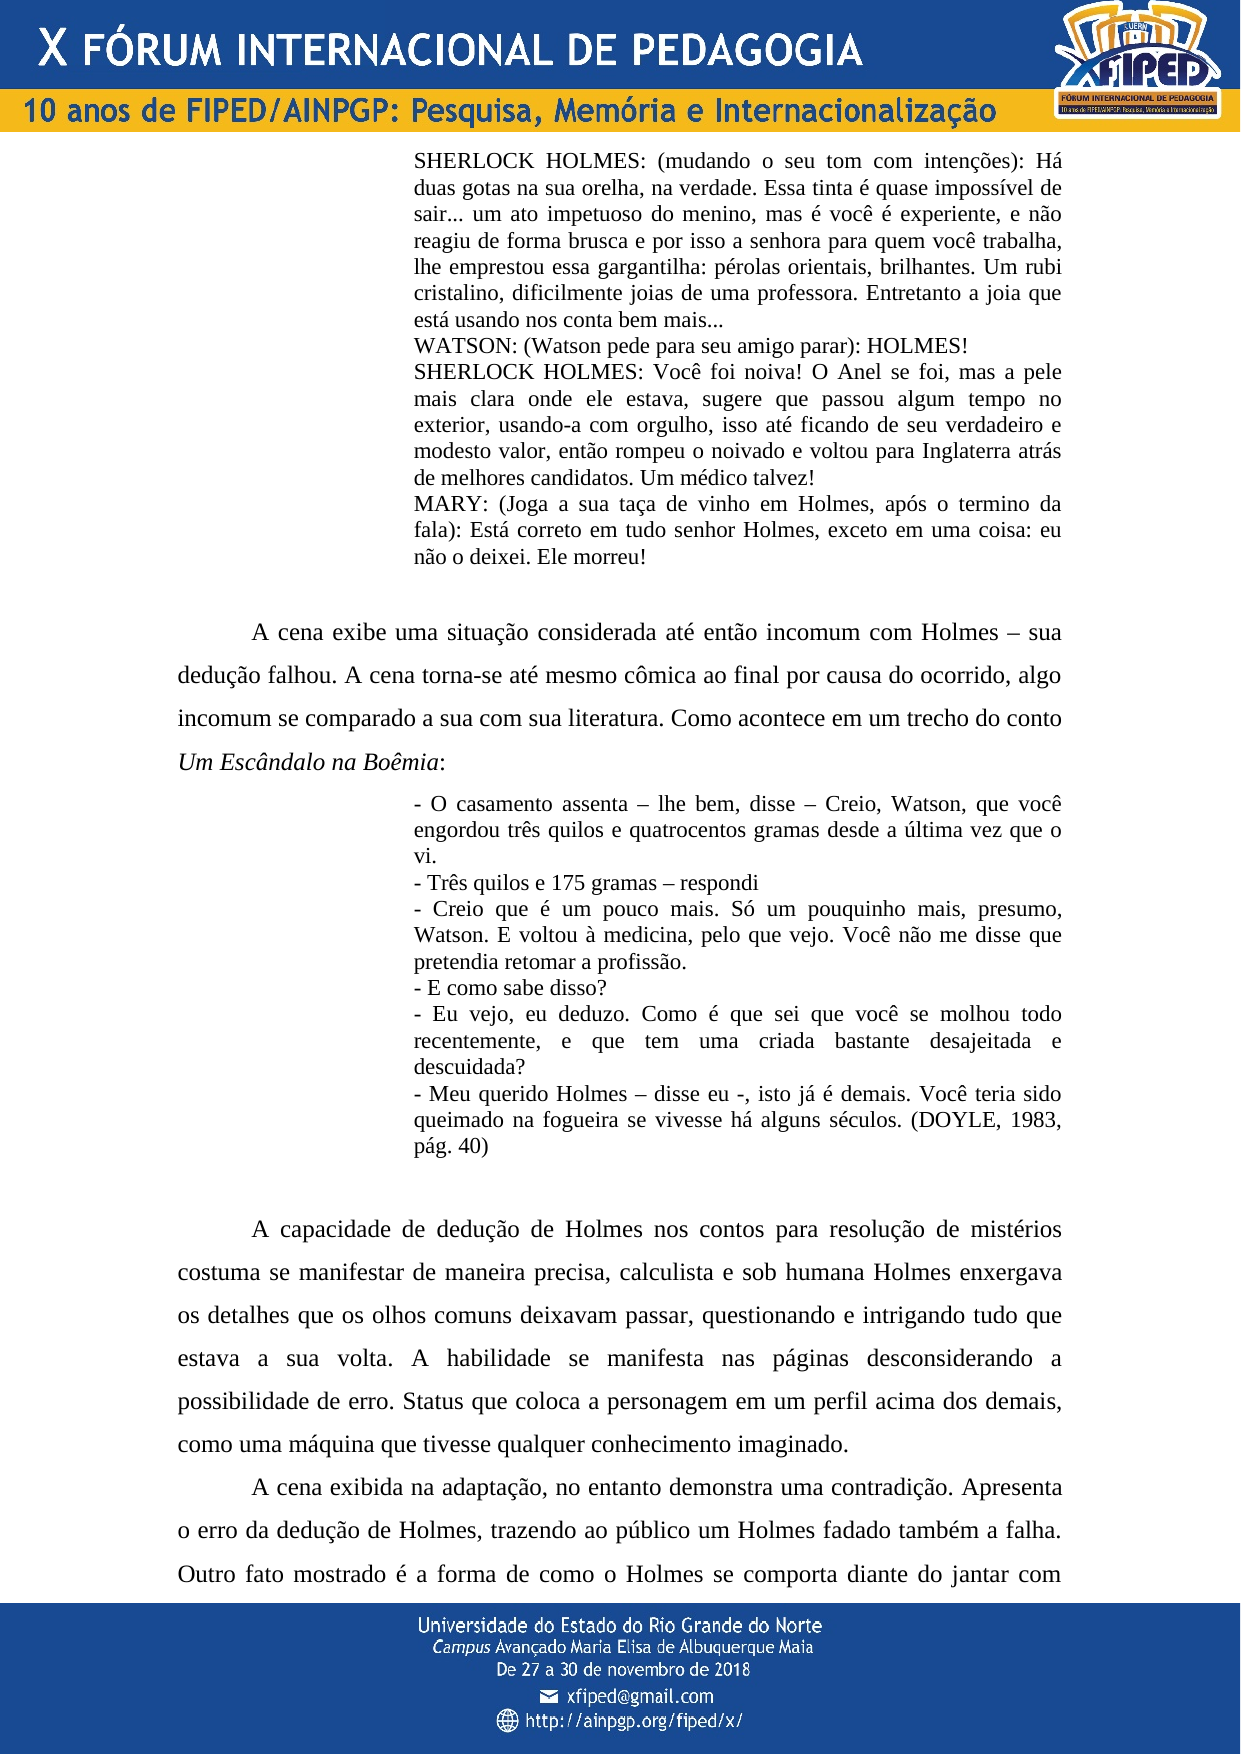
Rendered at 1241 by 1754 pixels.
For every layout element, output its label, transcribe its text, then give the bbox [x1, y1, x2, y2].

picture [0, 1603, 1241, 1754]
text - Creio que é um pouco mais. Só um pouquinho mais, presumo, Watson. E voltou à medicina, pelo que vejo. Você não me disse que pretendia retomar a profissão. [413, 895, 1063, 974]
picture [0, 0, 1241, 132]
text - E como sabe disso? [413, 974, 1063, 1001]
text - O casamento assenta – lhe bem, disse – Creio, Watson, que você engordou três quilos e quatrocentos gramas desde a última vez que o vi. [413, 790, 1063, 869]
text SHERLOCK HOLMES: (mudando o seu tom com intenções): Há duas gotas na sua orelha, na verdade. Essa tinta é quase impossível de sair... um ato impetuoso do menino, mas é você é experiente, e não reagiu de forma brusca e por isso a senhora para quem você trabalha, lhe emprestou essa gargantilha: pérolas orientais, brilhantes. Um rubi cristalino, dificilmente joias de uma professora. Entretanto a joia que está usando nos conta bem mais... [413, 148, 1063, 332]
text - Três quilos e 175 gramas – respondi [413, 869, 1063, 895]
text A cena exibe uma situação considerada até então incomum com Holmes – sua dedução falhou. A cena torna-se até mesmo cômica ao final por causa do ocorrido, algo incomum se comparado a sua com sua literatura. Como acontece em um trecho do conto Um Escândalo na Boêmia: [177, 617, 1063, 775]
text WATSON: (Watson pede para seu amigo parar): HOLMES! [413, 332, 1063, 358]
text - Meu querido Holmes – disse eu -, isto já é demais. Você teria sido queimado na fogueira se vivesse há alguns séculos. (DOYLE, 1983, pág. 40) [413, 1079, 1063, 1159]
text SHERLOCK HOLMES: Você foi noiva! O Anel se foi, mas a pele mais clara onde ele estava, sugere que passou algum tempo no exterior, usando-a com orgulho, isso até ficando de seu verdadeiro e modesto valor, então rompeu o noivado e voltou para Inglaterra atrás de melhores candidatos. Um médico talvez! [413, 358, 1063, 490]
text - Eu vejo, eu deduzo. Como é que sei que você se molhou todo recentemente, e que tem uma criada bastante desajeitada e descuidada? [413, 1001, 1063, 1079]
text A capacidade de dedução de Holmes nos contos para resolução de mistérios costuma se manifestar de maneira precisa, calculista e sob humana Holmes enxergava os detalhes que os olhos comuns deixavam passar, questionando e intrigando tudo que estava a sua volta. A habilidade se manifesta nas páginas desconsiderando a possibilidade de erro. Status que coloca a personagem em um perfil acima dos demais, como uma máquina que tivesse qualquer conhecimento imaginado. [177, 1214, 1063, 1458]
text MARY: (Joga a sua taça de vinho em Holmes, após o termino da fala): Está correto em tudo senhor Holmes, exceto em uma coisa: eu não o deixei. Ele morreu! [413, 490, 1063, 569]
